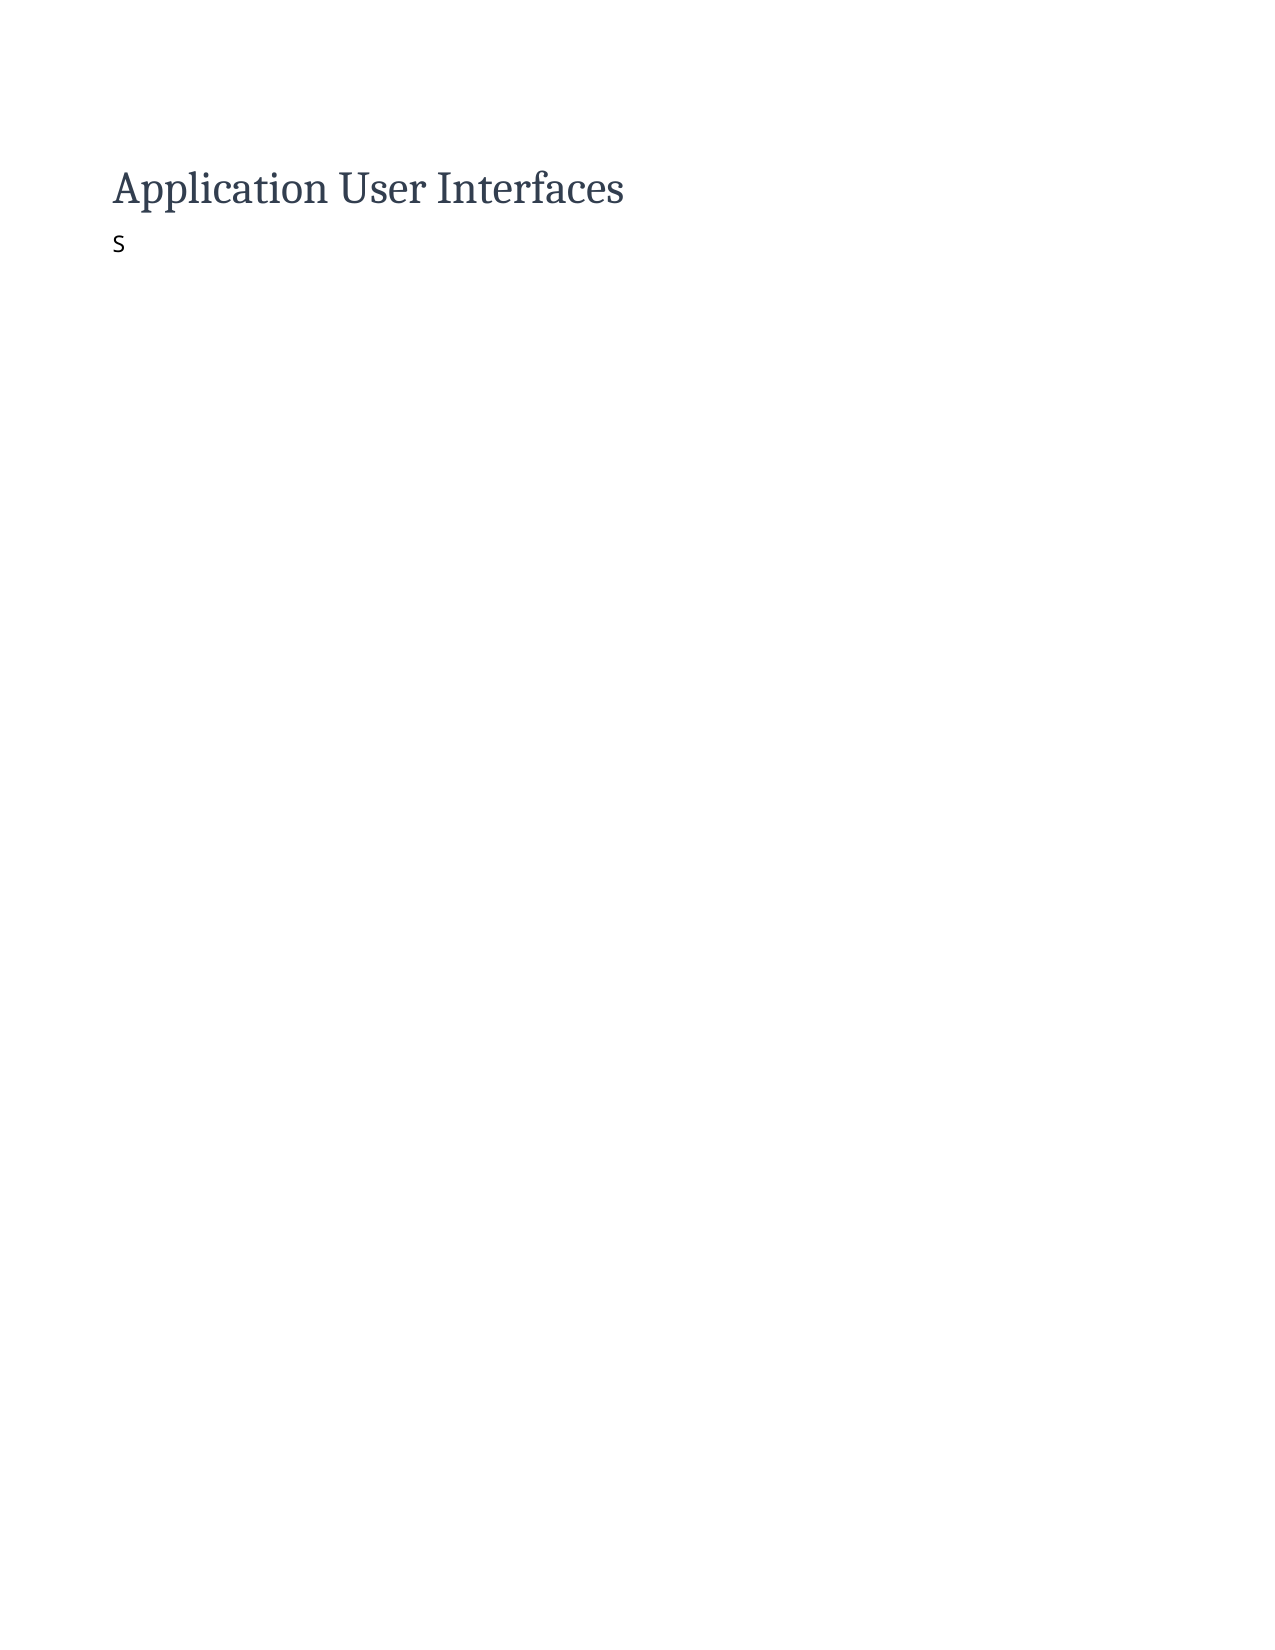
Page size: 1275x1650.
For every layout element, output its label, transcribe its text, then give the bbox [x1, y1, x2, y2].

text S [112, 228, 1162, 259]
subtitle Application User Interfaces [112, 162, 1162, 215]
